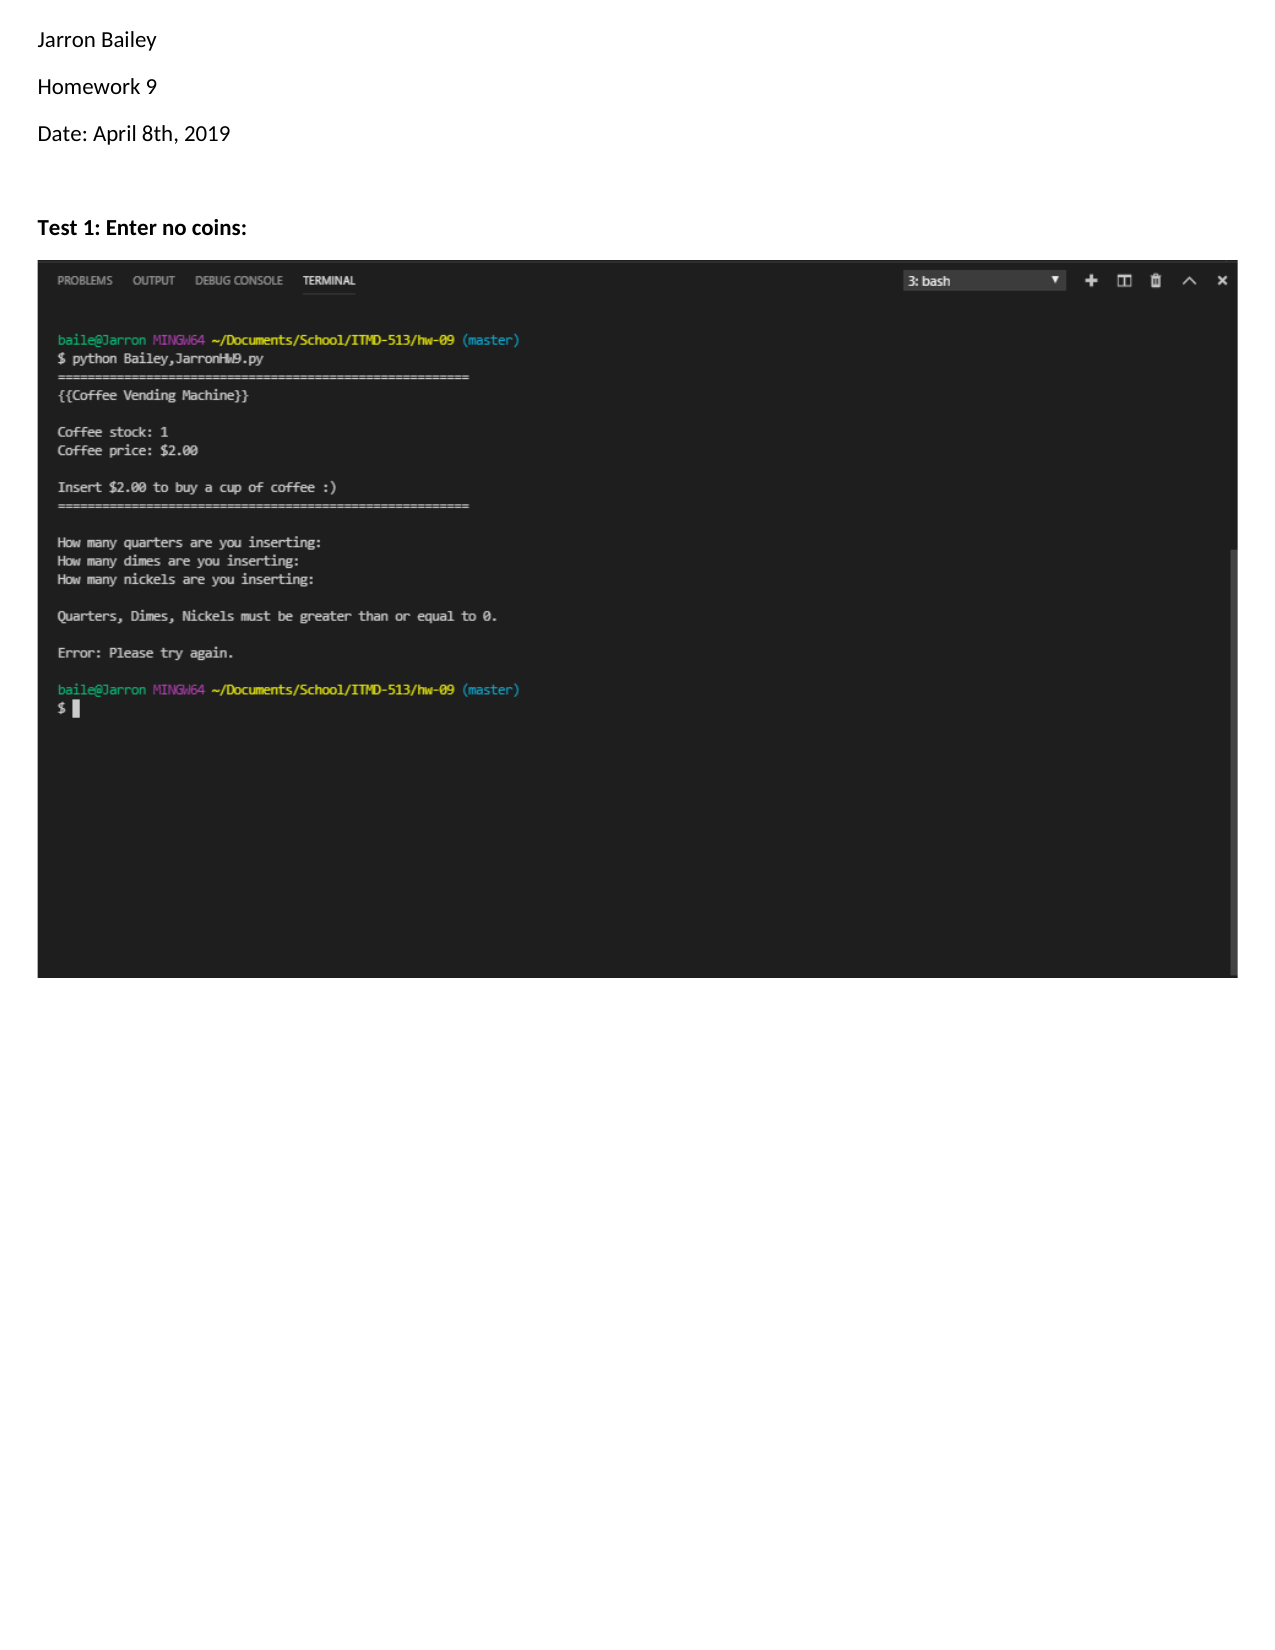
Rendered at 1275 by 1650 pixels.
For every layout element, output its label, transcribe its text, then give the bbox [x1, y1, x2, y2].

picture [37, 260, 1238, 978]
text Date: April 8th, 2019 [37, 119, 1237, 147]
text Jarron Bailey [37, 26, 1237, 53]
text Homework 9 [37, 72, 1237, 100]
text Test 1: Enter no coins: [37, 213, 1237, 241]
